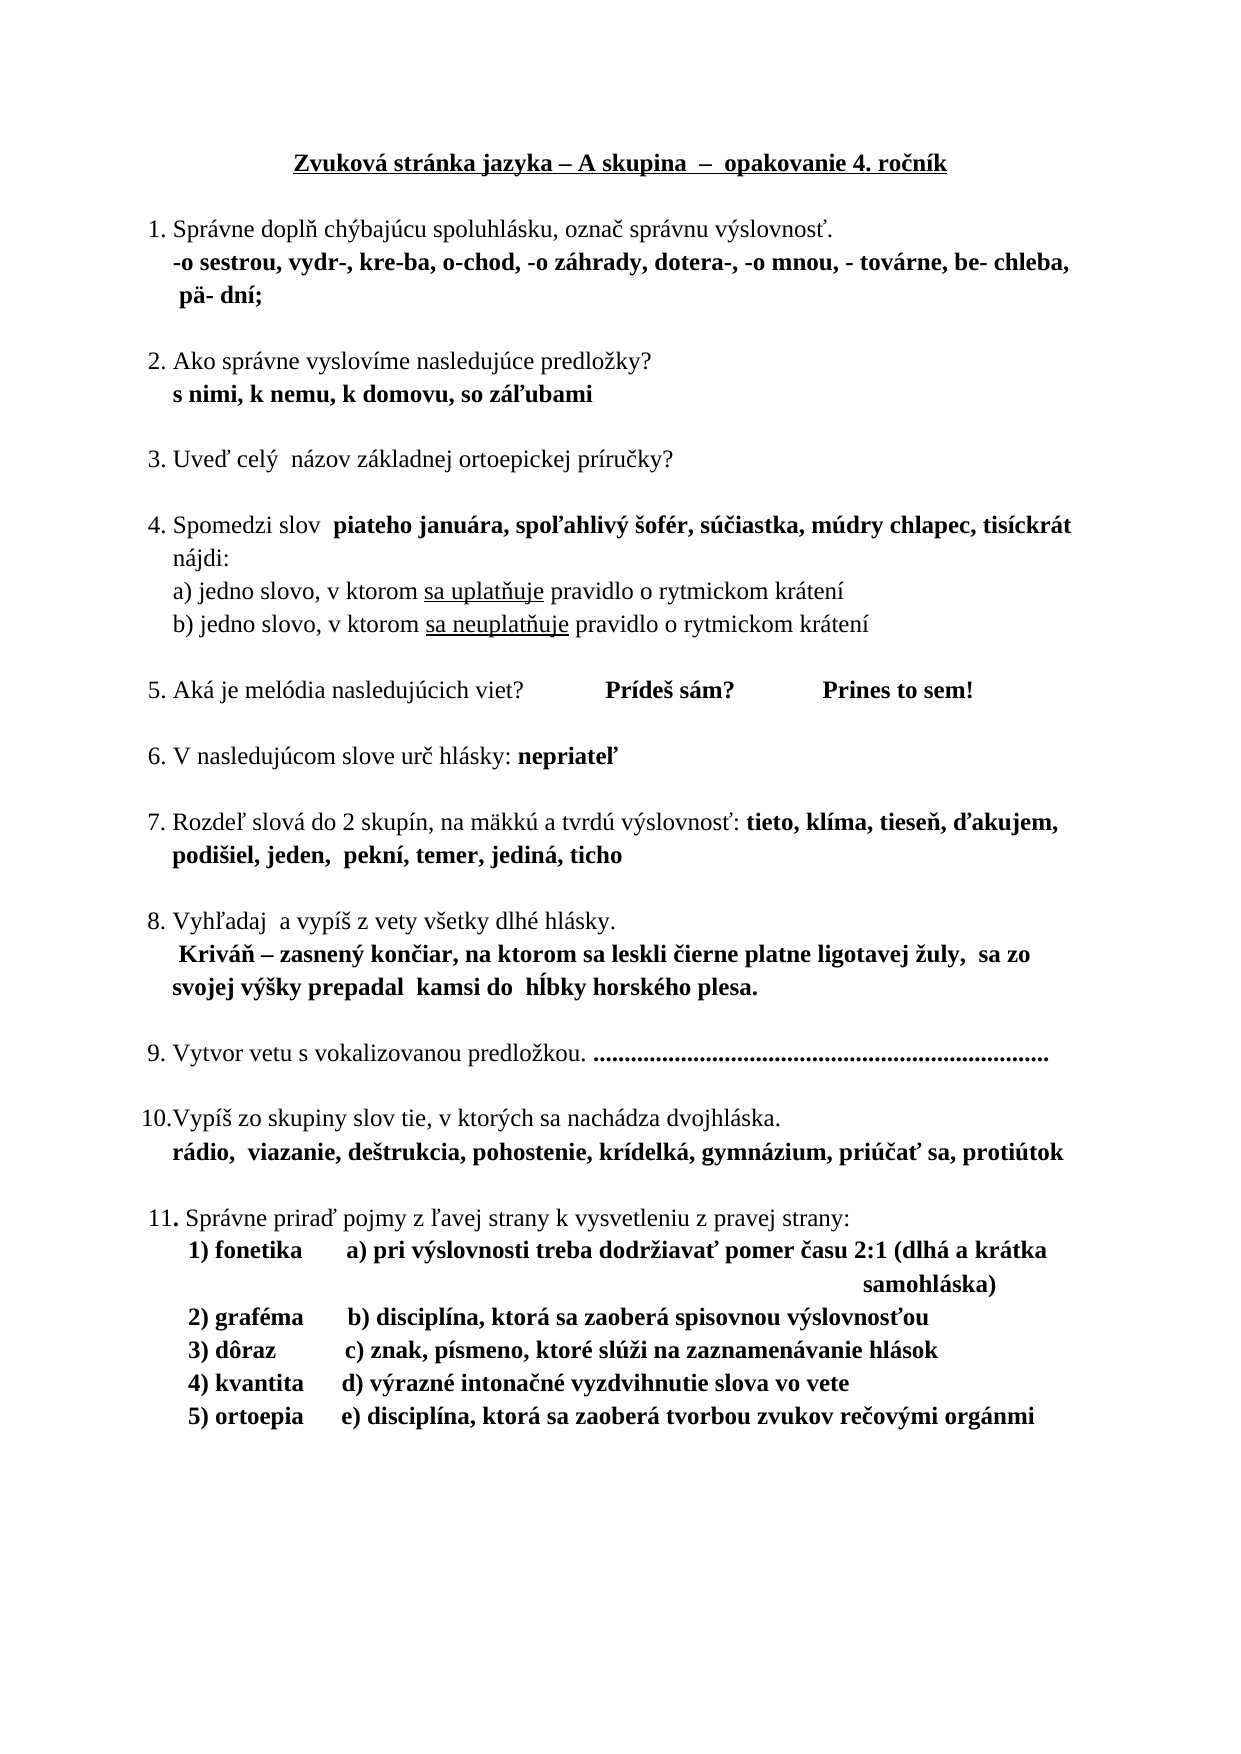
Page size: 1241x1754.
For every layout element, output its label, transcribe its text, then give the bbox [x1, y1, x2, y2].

text 5) ortoepia e) disciplína, ktorá sa zaoberá tvorbou zvukov rečovými orgánmi [44, 1401, 1093, 1429]
text 4) kvantita d) výrazné intonačné vyzdvihnutie slova vo vete [44, 1368, 1093, 1396]
text 3. Uveď celý názov základnej ortoepickej príručky? [148, 444, 1093, 473]
text samohláska) [44, 1269, 1093, 1297]
text 1. Správne doplň chýbajúcu spoluhlásku, označ správnu výslovnosť. [148, 214, 1093, 242]
text rádio, viazanie, deštrukcia, pohostenie, krídelká, gymnázium, priúčať sa, protiútok [103, 1137, 1093, 1165]
text 3) dôraz c) znak, písmeno, ktoré slúži na zaznamenávanie hlások [44, 1335, 1093, 1363]
text podišiel, jeden, pekní, temer, jediná, ticho [103, 840, 1093, 869]
text 7. Rozdeľ slová do 2 skupín, na mäkkú a tvrdú výslovnosť: tieto, klíma, tieseň, ďakujem, [103, 807, 1093, 836]
text s nimi, k nemu, k domovu, so záľubami [148, 379, 1093, 407]
text 2. Ako správne vyslovíme nasledujúce predložky? [148, 346, 1093, 374]
text pä- dní; [148, 280, 1093, 308]
text 2) graféma b) disciplína, ktorá sa zaoberá spisovnou výslovnosťou [44, 1302, 1093, 1330]
text 11. Správne priraď pojmy z ľavej strany k vysvetleniu z pravej strany: [148, 1203, 1093, 1231]
text 6. V nasledujúcom slove urč hlásky: nepriateľ [148, 741, 1093, 770]
text 5. Aká je melódia nasledujúcich viet? Prídeš sám? Prines to sem! [148, 675, 1093, 704]
text b) jedno slovo, v ktorom sa neuplatňuje pravidlo o rytmickom krátení [148, 609, 1093, 638]
text nájdi: [148, 543, 1093, 572]
text 4. Spomedzi slov piateho januára, spoľahlivý šofér, súčiastka, múdry chlapec, tisíckrát [148, 510, 1093, 539]
text Zvuková stránka jazyka – A skupina – opakovanie 4. ročník [148, 148, 1093, 176]
text 9. Vytvor vetu s vokalizovanou predložkou. ......................................................................... [103, 1038, 1093, 1067]
text a) jedno slovo, v ktorom sa uplatňuje pravidlo o rytmickom krátení [148, 576, 1093, 605]
text 10.Vypíš zo skupiny slov tie, v ktorých sa nachádza dvojhláska. [103, 1103, 1093, 1132]
text 1) fonetika a) pri výslovnosti treba dodržiavať pomer času 2:1 (dlhá a krátka [44, 1236, 1093, 1264]
text 8. Vyhľadaj a vypíš z vety všetky dlhé hlásky. [103, 906, 1093, 935]
text Kriváň – zasnený končiar, na ktorom sa leskli čierne platne ligotavej žuly, sa zo [103, 939, 1093, 968]
text svojej výšky prepadal kamsi do hĺbky horského plesa. [103, 972, 1093, 1001]
text -o sestrou, vydr-, kre-ba, o-chod, -o záhrady, dotera-, -o mnou, - továrne, be- chleba, [148, 247, 1093, 275]
